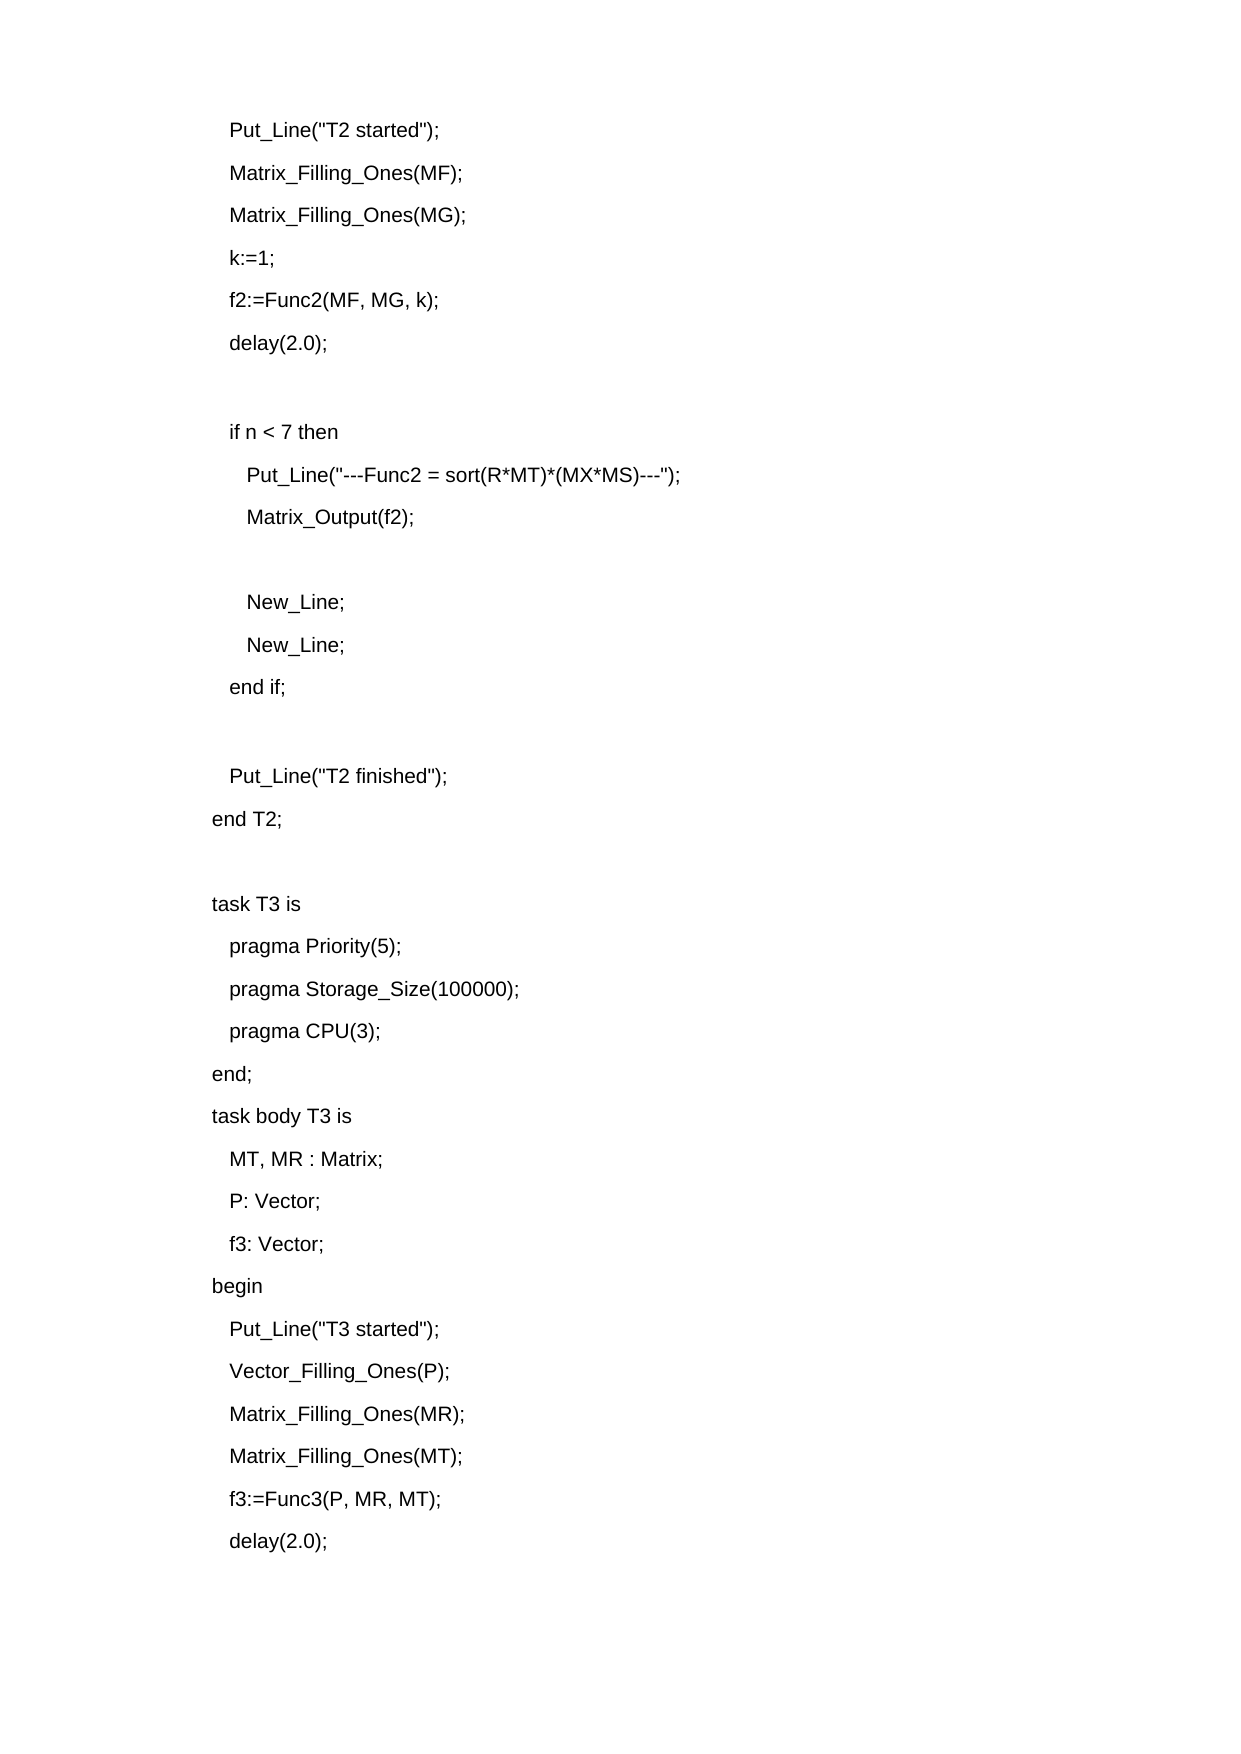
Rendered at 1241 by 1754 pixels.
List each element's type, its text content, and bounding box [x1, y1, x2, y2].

text begin [177, 1274, 1152, 1298]
text Put_Line("T2 started"); [177, 118, 1152, 142]
text Matrix_Filling_Ones(MT); [177, 1444, 1152, 1468]
text Put_Line("T2 finished"); [177, 764, 1152, 788]
text f3:=Func3(P, MR, MT); [177, 1487, 1152, 1511]
text task body T3 is [177, 1104, 1152, 1128]
text New_Line; [177, 632, 1152, 656]
text end T2; [177, 807, 1152, 831]
text Put_Line("---Func2 = sort(R*MT)*(MX*MS)---"); [177, 462, 1152, 486]
text k:=1; [177, 246, 1152, 269]
text f3: Vector; [177, 1232, 1152, 1256]
text pragma CPU(3); [177, 1019, 1152, 1043]
text if n < 7 then [177, 420, 1152, 444]
text Put_Line("T3 started"); [177, 1317, 1152, 1341]
text f2:=Func2(MF, MG, k); [177, 288, 1152, 312]
text delay(2.0); [177, 1529, 1152, 1553]
text task T3 is [177, 892, 1152, 916]
text P: Vector; [177, 1189, 1152, 1213]
text Vector_Filling_Ones(P); [177, 1359, 1152, 1383]
text Matrix_Output(f2); [177, 505, 1152, 529]
text New_Line; [177, 590, 1152, 614]
text pragma Storage_Size(100000); [177, 977, 1152, 1001]
text end if; [177, 675, 1152, 699]
text Matrix_Filling_Ones(MR); [177, 1402, 1152, 1426]
text pragma Priority(5); [177, 934, 1152, 958]
text Matrix_Filling_Ones(MG); [177, 203, 1152, 227]
text MT, MR : Matrix; [177, 1147, 1152, 1171]
text end; [177, 1062, 1152, 1086]
text Matrix_Filling_Ones(MF); [177, 161, 1152, 184]
text delay(2.0); [177, 331, 1152, 354]
